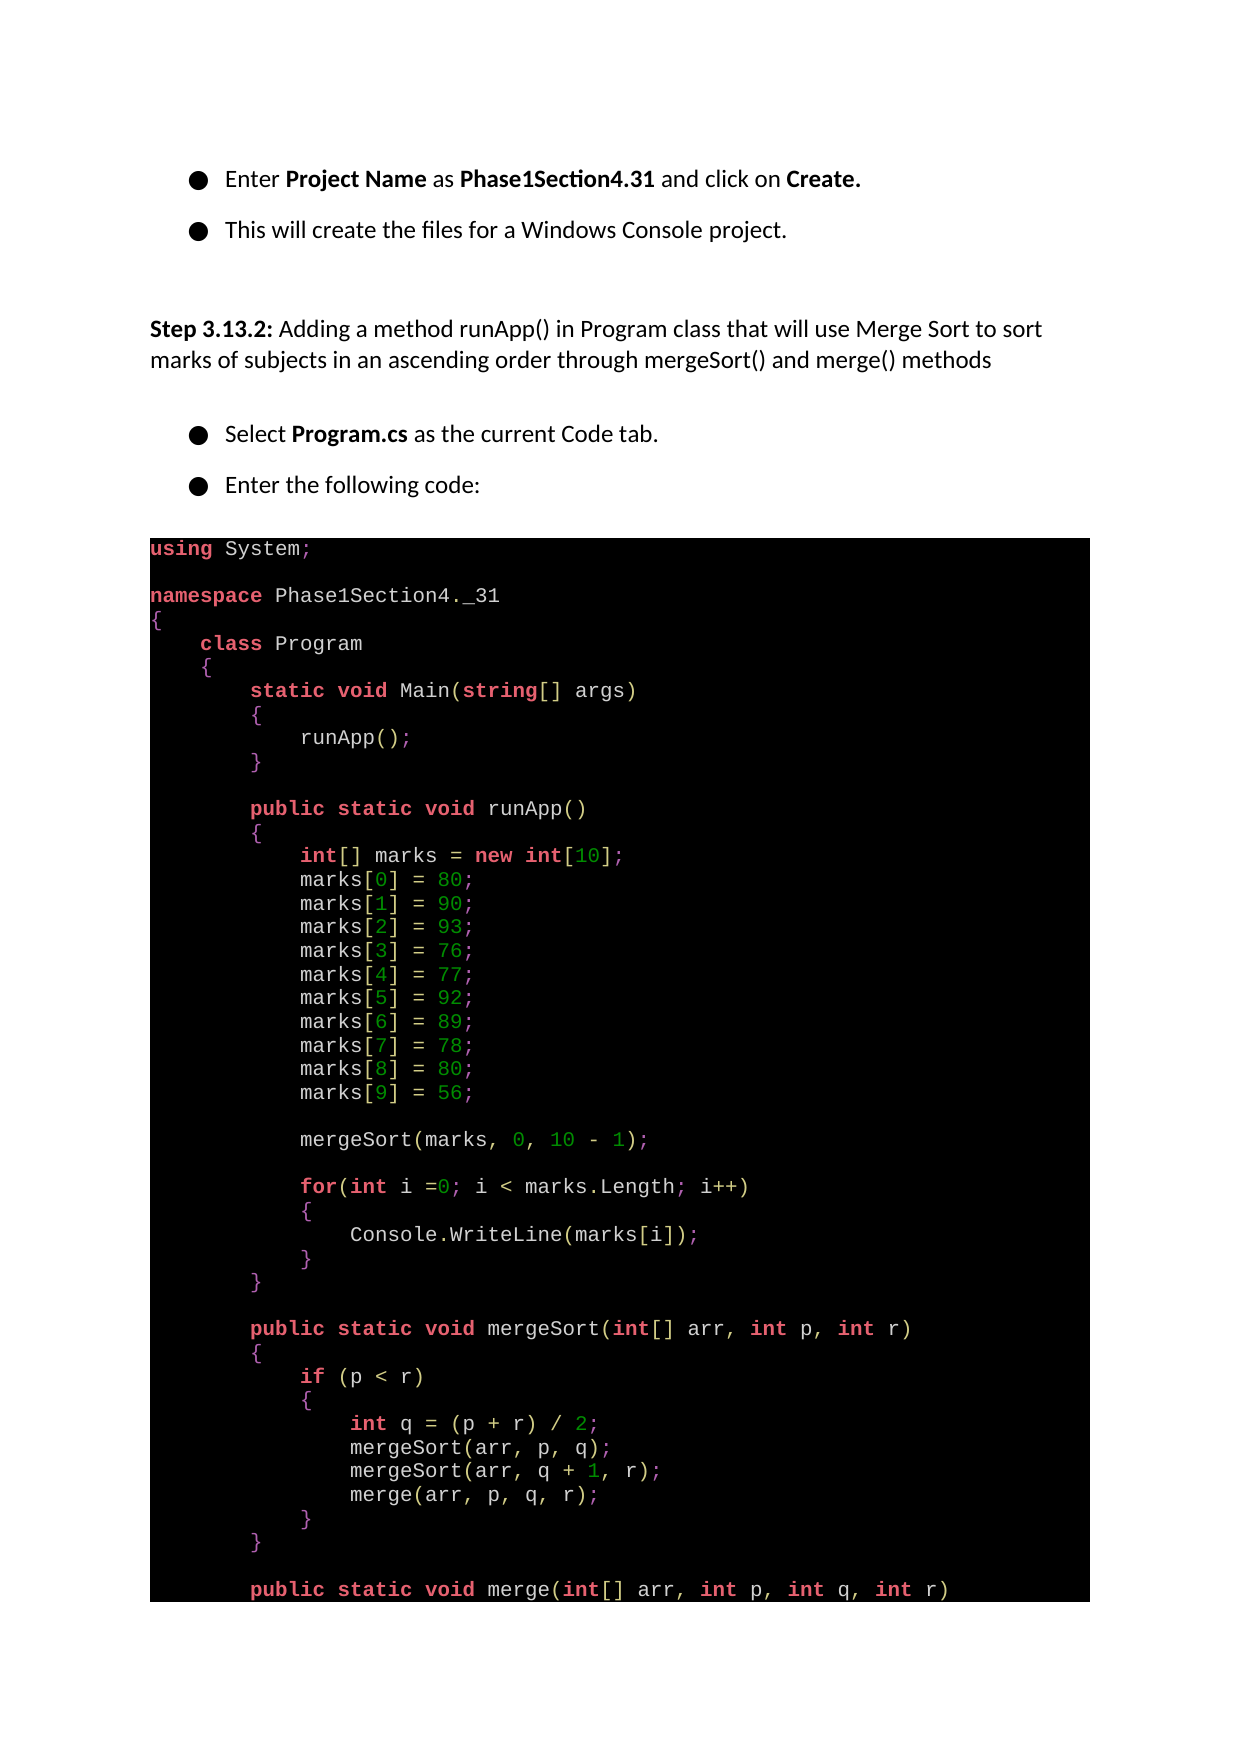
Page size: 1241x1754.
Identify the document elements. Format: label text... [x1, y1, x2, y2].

text using System; [150, 538, 1090, 562]
list Enter Project Name as Phase1Section4.31 and click on Create. [187, 150, 1090, 201]
text public static void mergeSort(int[] arr, int p, int r) [150, 1318, 1090, 1342]
text { [150, 822, 1090, 846]
text mergeSort(marks, 0, 10 - 1); [150, 1129, 1090, 1153]
text int[] marks = new int[10]; [150, 846, 1090, 869]
text mergeSort(arr, p, q); [150, 1437, 1090, 1460]
text Console.WriteLine(marks[i]); [150, 1224, 1090, 1247]
text class Program [150, 633, 1090, 656]
text runApp(); [150, 727, 1090, 751]
text } [150, 1271, 1090, 1295]
text } [150, 751, 1090, 774]
text marks[2] = 93; [150, 916, 1090, 940]
text { [150, 1342, 1090, 1366]
list This will create the files for a Windows Console project. [187, 201, 1090, 252]
text public static void runApp() [150, 798, 1090, 822]
text Step 3.13.2: Adding a method runApp() in Program class that will use Merge Sort to sort marks of subjects in an ascending order through mergeSort() and merge() methods [150, 313, 1090, 374]
text marks[7] = 78; [150, 1035, 1090, 1058]
text marks[9] = 56; [150, 1082, 1090, 1106]
text int q = (p + r) / 2; [150, 1413, 1090, 1437]
text marks[4] = 77; [150, 964, 1090, 987]
text } [150, 1508, 1090, 1531]
text marks[8] = 80; [150, 1058, 1090, 1082]
text { [150, 704, 1090, 727]
text merge(arr, p, q, r); [150, 1484, 1090, 1508]
text marks[5] = 92; [150, 987, 1090, 1011]
list Enter the following code: [187, 456, 1090, 508]
text marks[0] = 80; [150, 869, 1090, 893]
text { [150, 656, 1090, 680]
text { [150, 609, 1090, 633]
text static void Main(string[] args) [150, 680, 1090, 704]
text { [150, 1200, 1090, 1224]
text mergeSort(arr, q + 1, r); [150, 1460, 1090, 1484]
text if (p < r) [150, 1366, 1090, 1389]
text marks[1] = 90; [150, 893, 1090, 916]
list Select Program.cs as the current Code tab. [187, 405, 1090, 456]
text marks[6] = 89; [150, 1011, 1090, 1035]
text } [150, 1531, 1090, 1555]
text public static void merge(int[] arr, int p, int q, int r) [150, 1578, 1090, 1602]
text marks[3] = 76; [150, 940, 1090, 964]
text { [150, 1389, 1090, 1413]
text for(int i =0; i < marks.Length; i++) [150, 1177, 1090, 1200]
text namespace Phase1Section4._31 [150, 585, 1090, 609]
text } [150, 1247, 1090, 1271]
